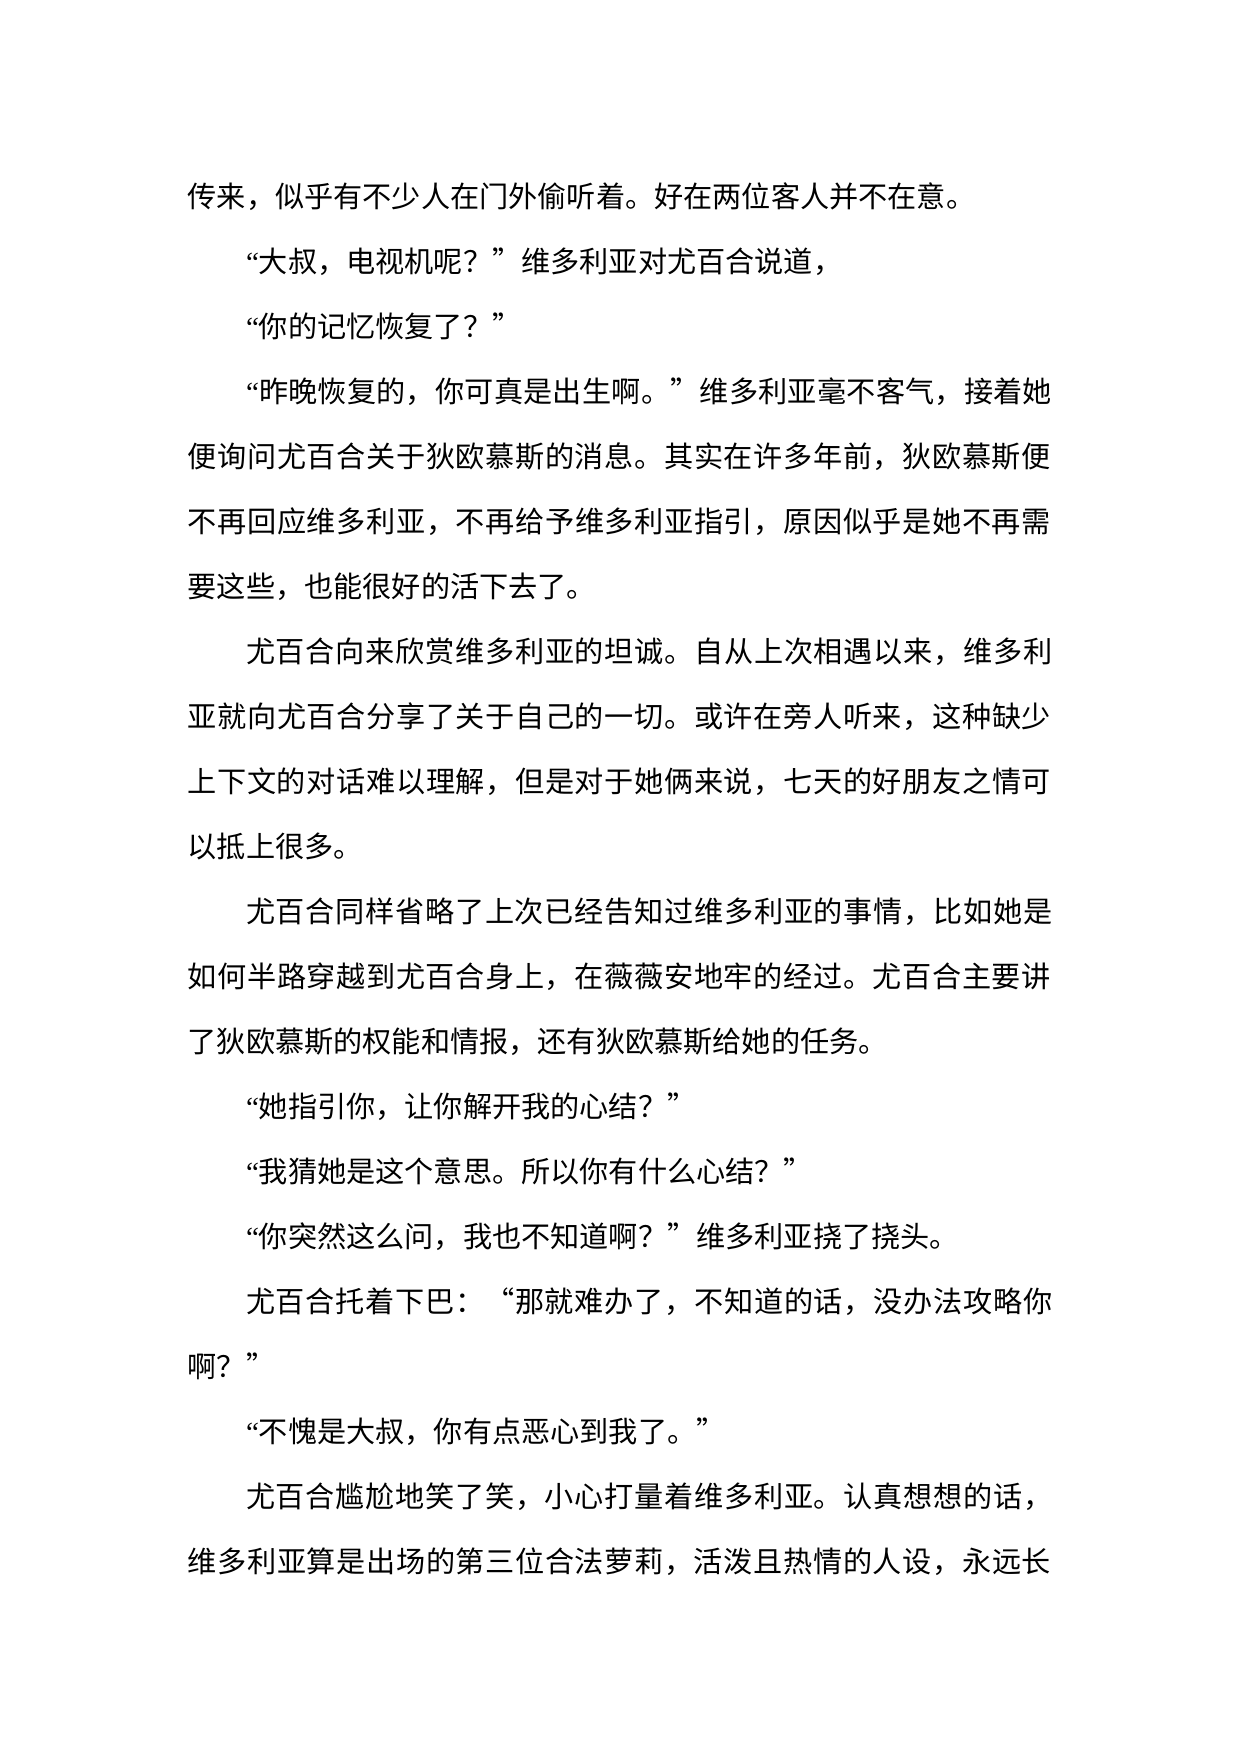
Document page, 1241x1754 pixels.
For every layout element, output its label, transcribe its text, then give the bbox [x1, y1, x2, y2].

text “昨晚恢复的，你可真是出生啊。”维多利亚毫不客气，接着她便询问尤百合关于狄欧慕斯的消息。其实在许多年前，狄欧慕斯便不再回应维多利亚，不再给予维多利亚指引，原因似乎是她不再需要这些，也能很好的活下去了。 [187, 357, 1053, 617]
text 尤百合同样省略了上次已经告知过维多利亚的事情，比如她是如何半路穿越到尤百合身上，在薇薇安地牢的经过。尤百合主要讲了狄欧慕斯的权能和情报，还有狄欧慕斯给她的任务。 [187, 877, 1053, 1072]
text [187, 162, 1053, 227]
text “你突然这么问，我也不知道啊？”维多利亚挠了挠头。 [187, 1202, 1053, 1267]
text “你的记忆恢复了？” [187, 292, 1053, 357]
text “不愧是大叔，你有点恶心到我了。” [187, 1397, 1053, 1462]
text 尤百合托着下巴：“那就难办了，不知道的话，没办法攻略你啊？” [187, 1267, 1053, 1397]
text “我猜她是这个意思。所以你有什么心结？” [187, 1137, 1053, 1202]
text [187, 1462, 1053, 1592]
text “她指引你，让你解开我的心结？” [187, 1072, 1053, 1137]
text “大叔，电视机呢？”维多利亚对尤百合说道， [187, 227, 1053, 292]
text 尤百合向来欣赏维多利亚的坦诚。自从上次相遇以来，维多利亚就向尤百合分享了关于自己的一切。或许在旁人听来，这种缺少上下文的对话难以理解，但是对于她俩来说，七天的好朋友之情可以抵上很多。 [187, 617, 1053, 877]
